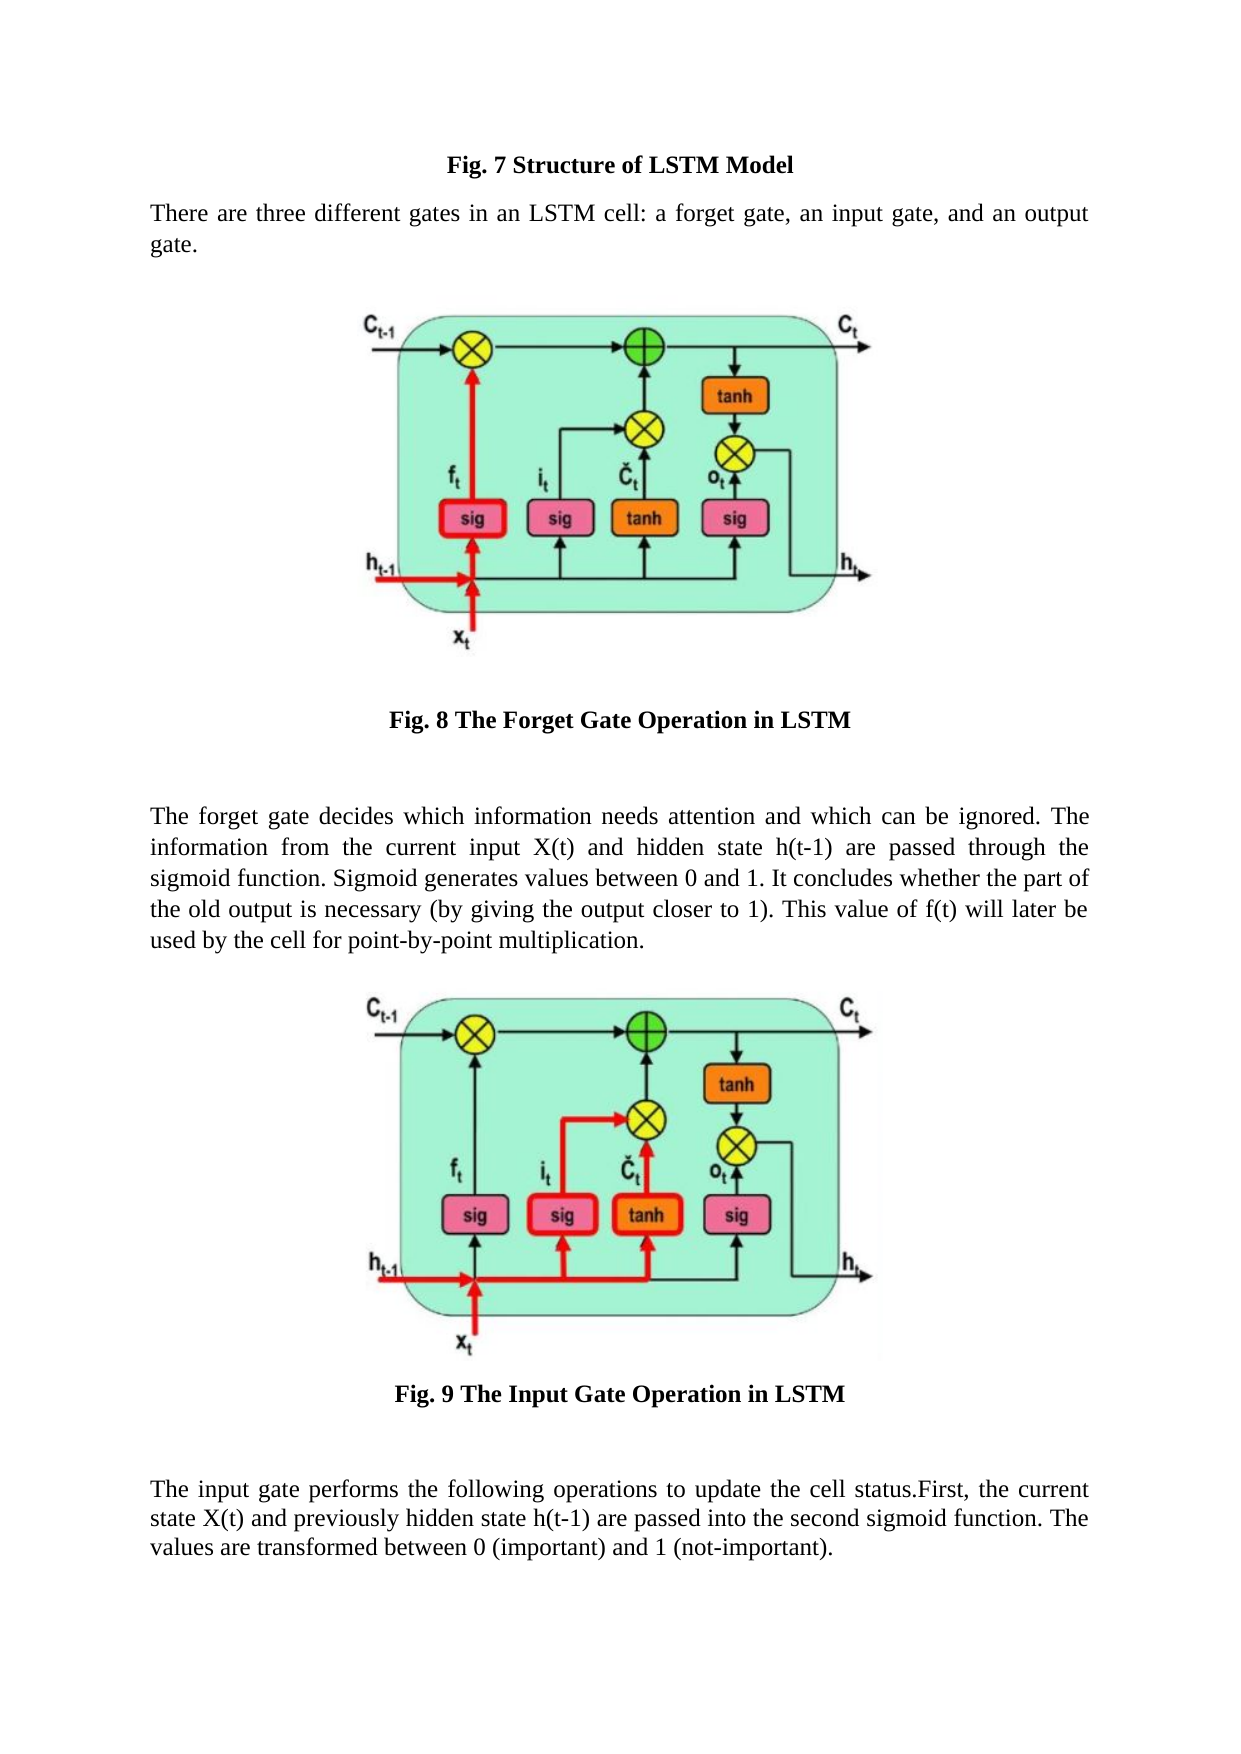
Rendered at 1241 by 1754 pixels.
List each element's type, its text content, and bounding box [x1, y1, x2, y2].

picture [357, 972, 884, 1361]
text The input gate performs the following operations to update the cell status.First, the current state X(t) and previously hidden state h(t-1) are passed into the second sigmoid function. The values are transformed between 0 (important) and 1 (not-important). [150, 1474, 1090, 1561]
text The forget gate decides which information needs attention and which can be ignored. The information from the current input X(t) and hidden state h(t-1) are passed through the sigmoid function. Sigmoid generates values between 0 and 1. It concludes whether the part of the old output is necessary (by giving the output closer to 1). This value of f(t) will later be used by the cell for point-by-point multiplication. [150, 923, 1090, 954]
text There are three different gates in an LSTM cell: a forget gate, an input gate, and an output gate. [150, 226, 1090, 257]
picture [357, 276, 884, 687]
text Fig. 7 Structure of LSTM Model [150, 150, 1090, 179]
text Fig. 8 The Forget Gate Operation in LSTM [150, 705, 1090, 734]
text Fig. 9 The Input Gate Operation in LSTM [150, 1379, 1090, 1408]
